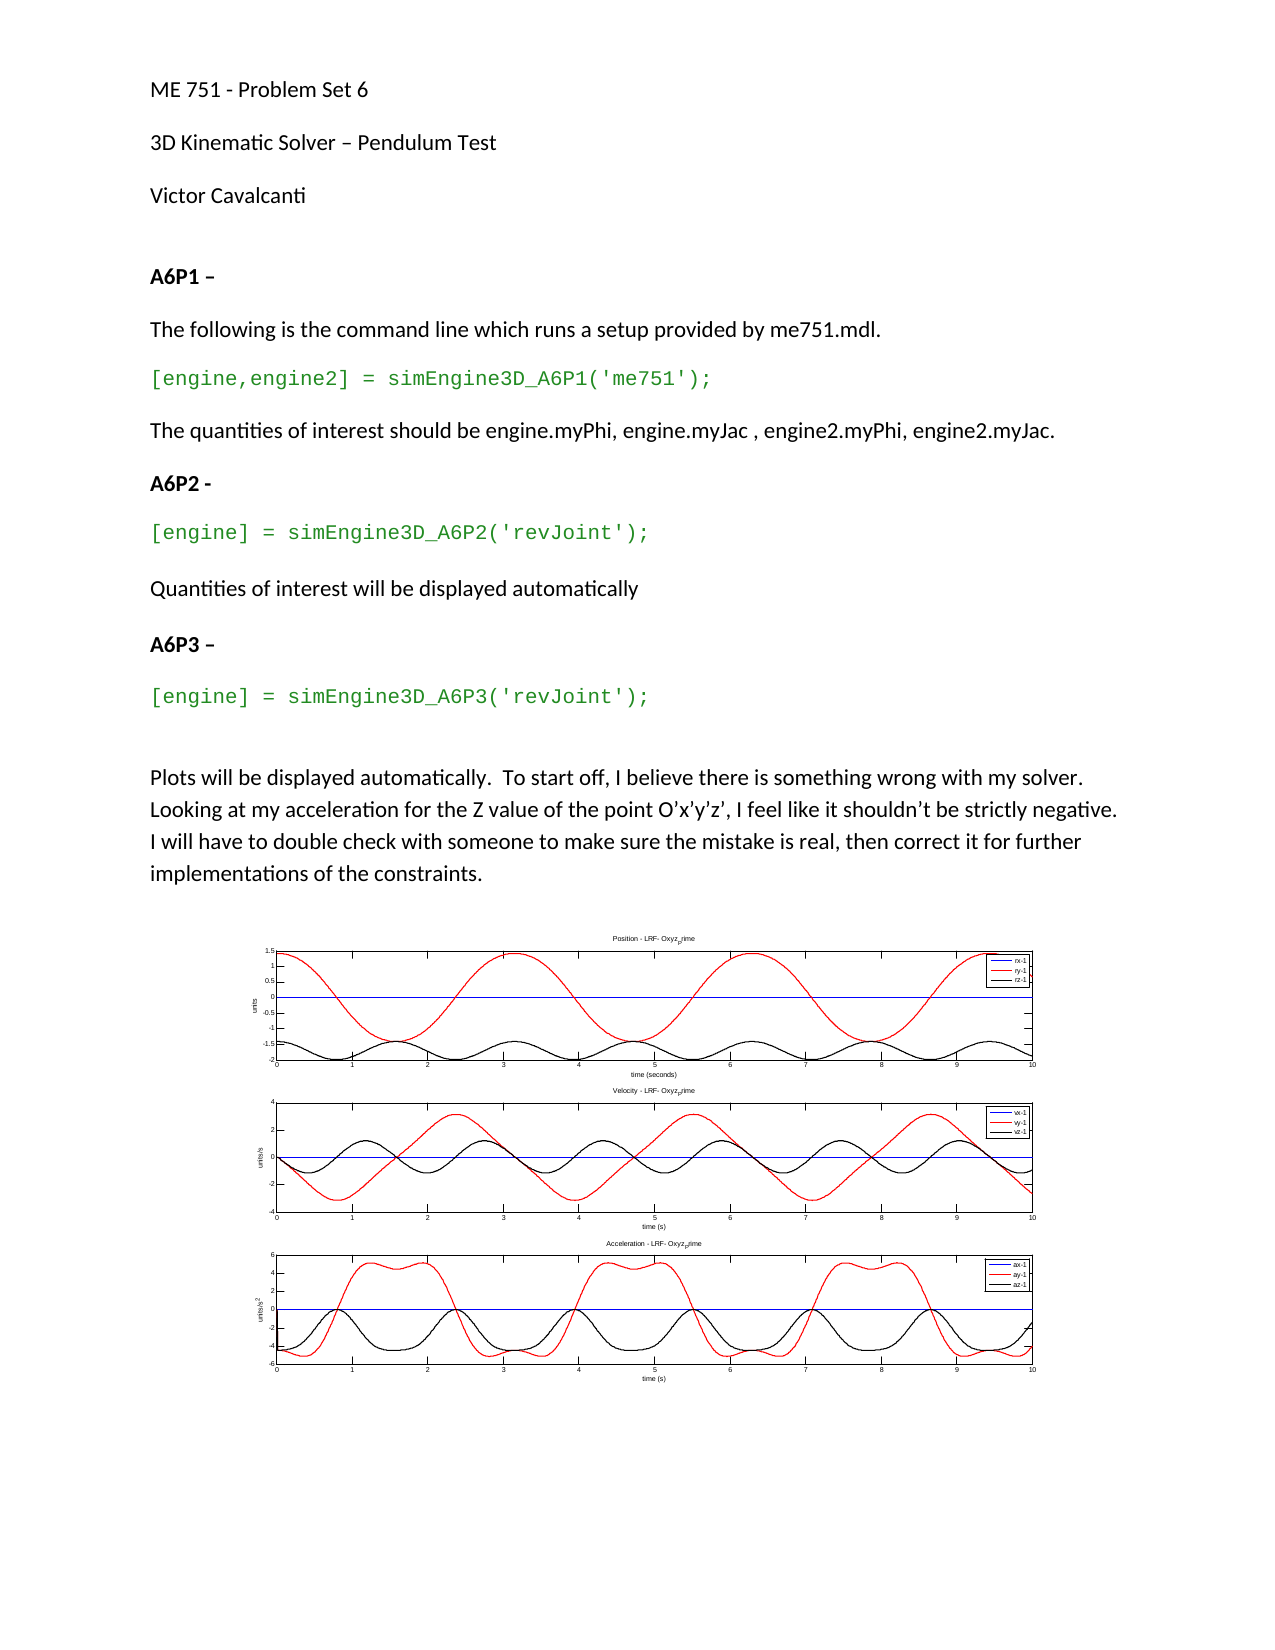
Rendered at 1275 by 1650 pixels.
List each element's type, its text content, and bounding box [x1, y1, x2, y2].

text [engine] = simEngine3D_A6P3('revJoint'); [150, 686, 1125, 710]
text The quantities of interest should be engine.myPhi, engine.myJac , engine2.myPhi, engine2.myJac. [150, 416, 1125, 444]
text Plots will be displayed automatically. To start off, I believe there is something wrong with my solver. Looking at my acceleration for the Z value of the point O’x’y’z’, I feel like it shouldn’t be strictly negative. I will have to double check with someone to make sure the mistake is real, then correct it for further implementations of the constraints. [150, 763, 1125, 887]
text A6P2 - [150, 469, 1125, 497]
text [engine] = simEngine3D_A6P2('revJoint'); [150, 522, 1125, 546]
text The following is the command line which runs a setup provided by me751.mdl. [150, 315, 1125, 343]
text A6P1 – [150, 262, 1125, 290]
text A6P3 – [150, 630, 1125, 658]
text [engine,engine2] = simEngine3D_A6P1('me751'); [150, 368, 1125, 392]
text Quantities of interest will be displayed automatically [150, 574, 1125, 602]
